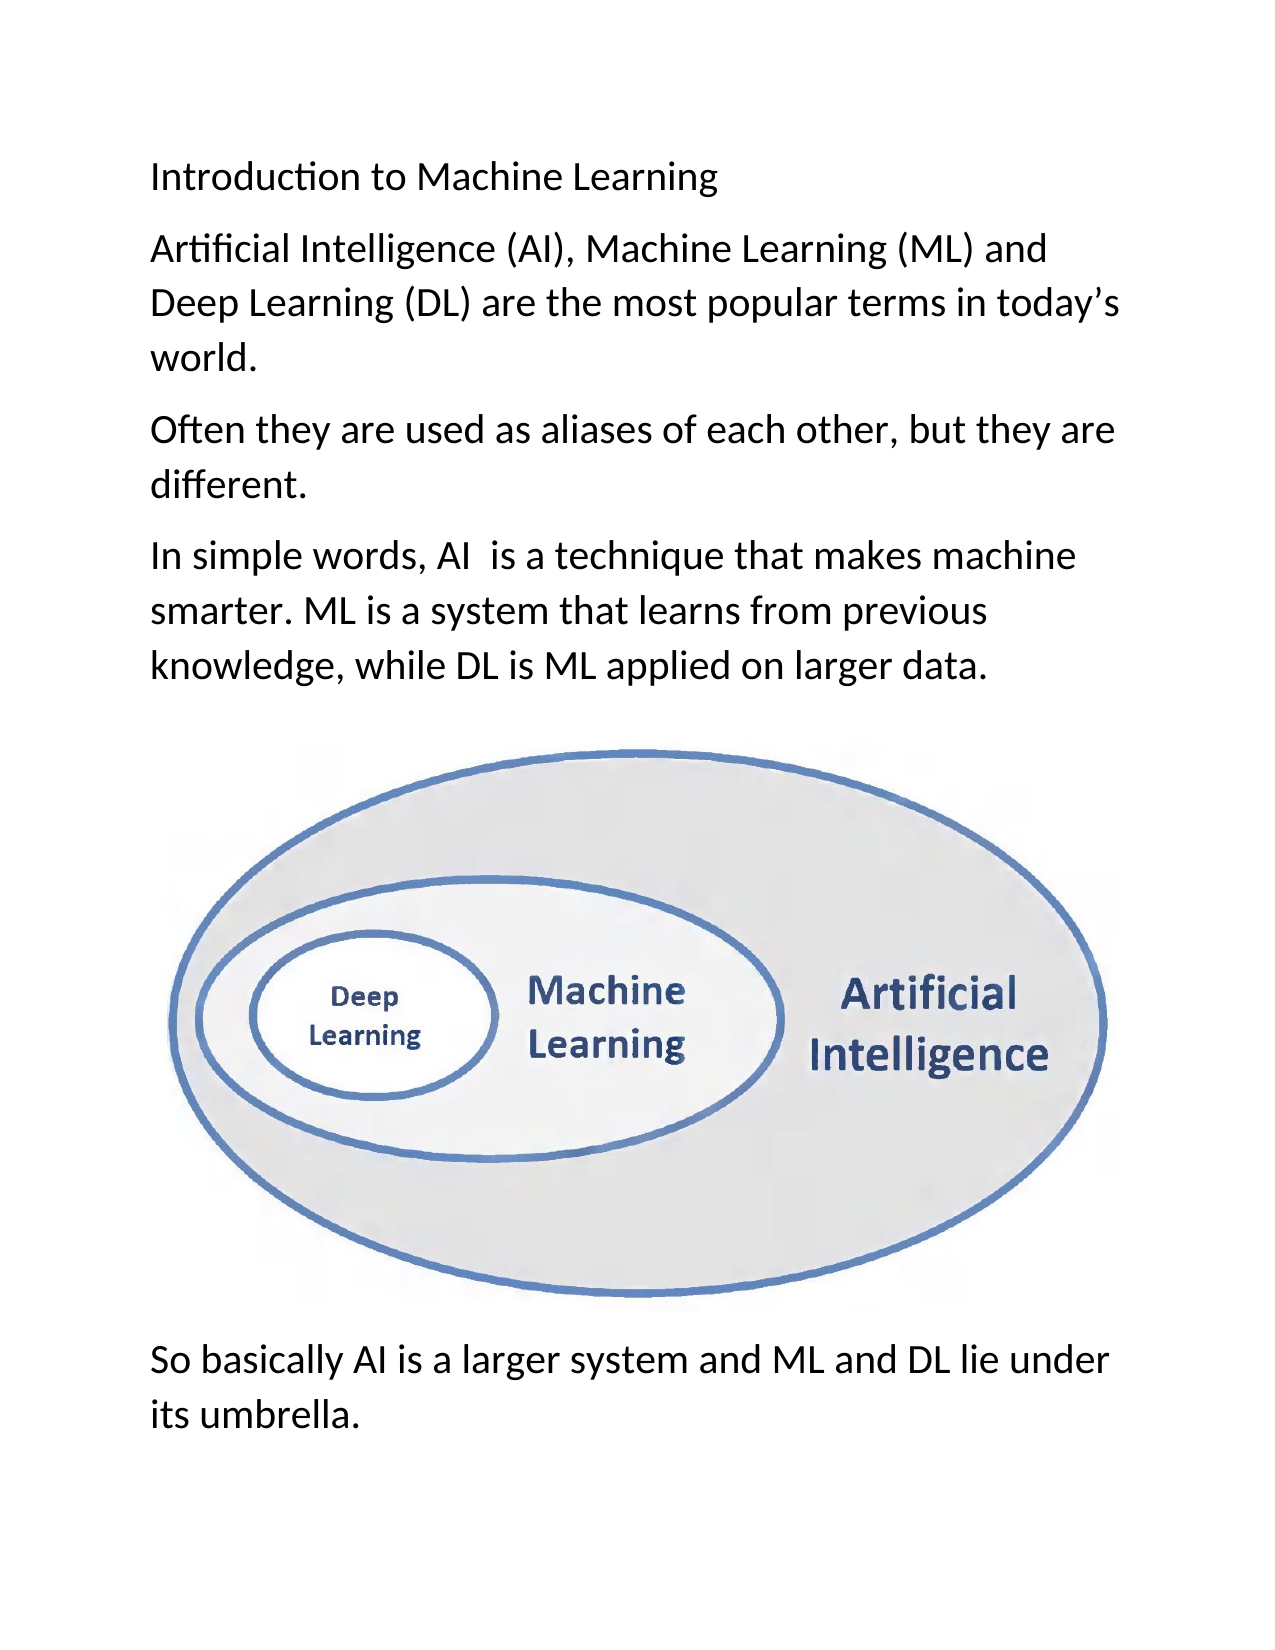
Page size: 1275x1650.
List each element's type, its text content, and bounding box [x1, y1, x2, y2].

picture [150, 710, 1125, 1315]
text Introduction to Machine Learning [150, 150, 1125, 201]
text Often they are used as aliases of each other, but they are different. [150, 403, 1125, 509]
text Artificial Intelligence (AI), Machine Learning (ML) and Deep Learning (DL) are the most popular terms in today’s world. [150, 222, 1125, 382]
text In simple words, AI is a technique that makes machine smarter. ML is a system that learns from previous knowledge, while DL is ML applied on larger data. [150, 529, 1125, 690]
text So basically AI is a larger system and ML and DL lie under its umbrella. [150, 1333, 1125, 1439]
